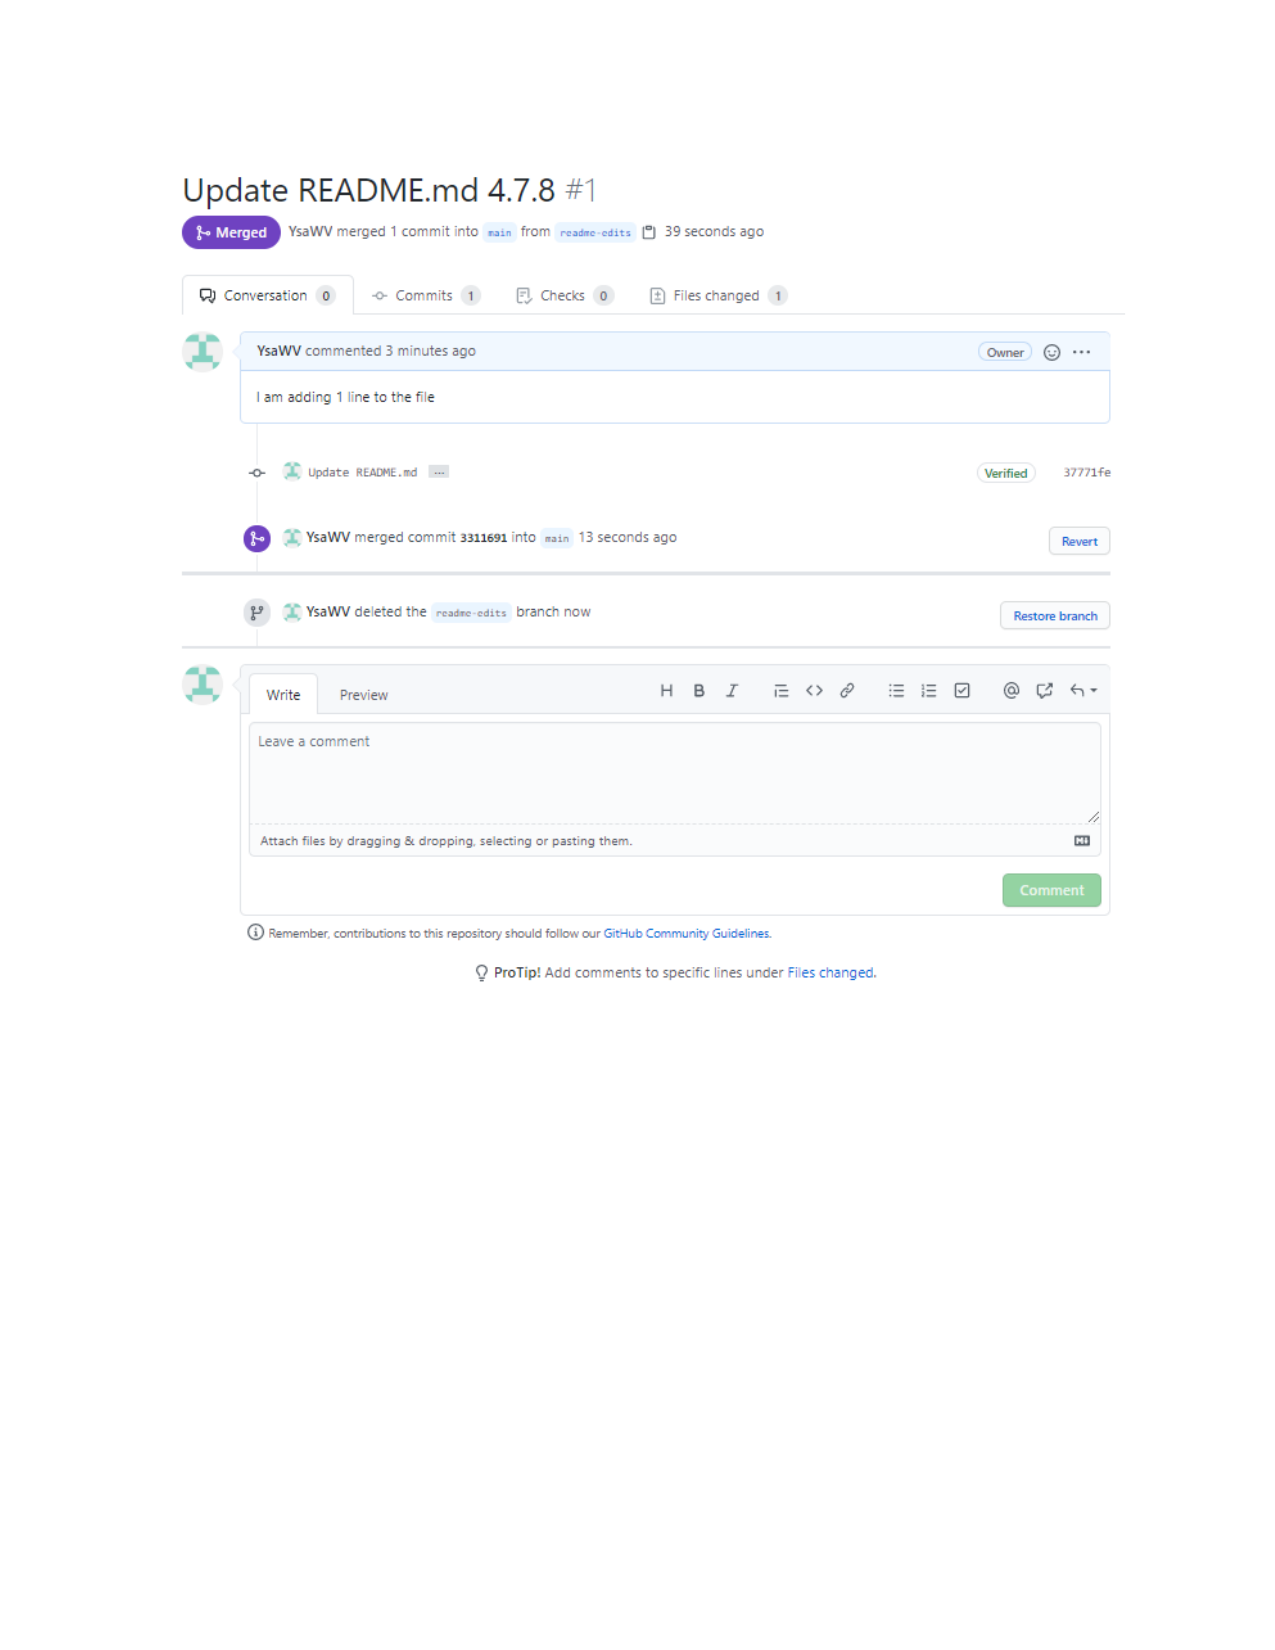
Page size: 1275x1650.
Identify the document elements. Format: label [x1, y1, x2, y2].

picture [150, 150, 1125, 1065]
